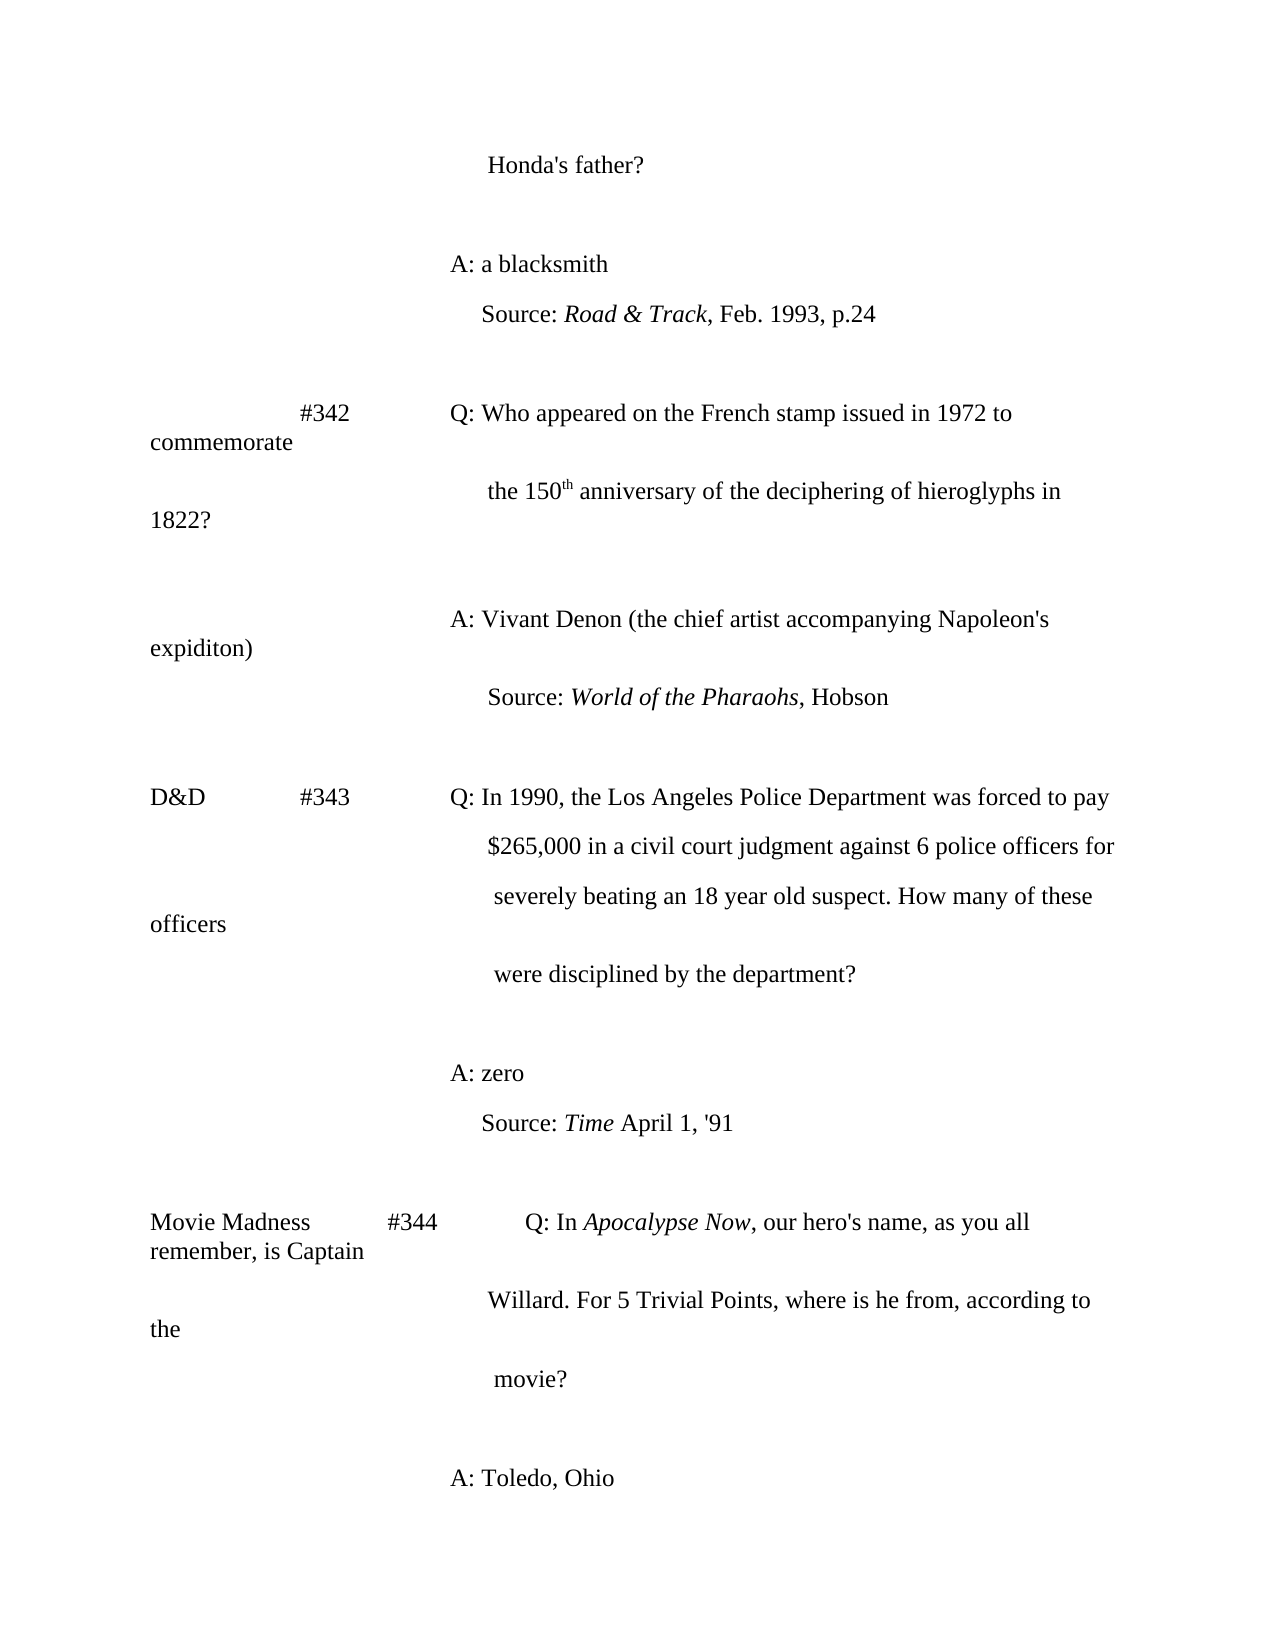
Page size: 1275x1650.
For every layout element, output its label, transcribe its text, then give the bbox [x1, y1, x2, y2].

text movie? [150, 1364, 1125, 1392]
text A: Toledo, Ohio [150, 1463, 1125, 1492]
text A: Vivant Denon (the chief artist accompanying Napoleon's expiditon) [150, 604, 1125, 662]
text were disciplined by the department? [150, 959, 1125, 988]
text Source: Road & Track, Feb. 1993, p.24 [150, 299, 1125, 327]
text A: zero [150, 1058, 1125, 1087]
text the 150th anniversary of the deciphering of hieroglyphs in 1822? [150, 476, 1125, 534]
text Source: World of the Pharaohs, Hobson [150, 682, 1125, 711]
text Source: Time April 1, '91 [150, 1108, 1125, 1137]
text #342 Q: Who appeared on the French stamp issued in 1972 to commemorate [150, 398, 1125, 455]
text Movie Madness #344 Q: In Apocalypse Now, our hero's name, as you all remember, is Captain [150, 1207, 1125, 1264]
text $265,000 in a civil court judgment against 6 police officers for [150, 831, 1125, 860]
text D&D #343 Q: In 1990, the Los Angeles Police Department was forced to pay [150, 782, 1125, 810]
text Honda's father? [150, 150, 1125, 179]
text A: a blacksmith [150, 249, 1125, 278]
text severely beating an 18 year old suspect. How many of these officers [150, 881, 1125, 938]
text Willard. For 5 Trivial Points, where is he from, according to the [150, 1285, 1125, 1343]
